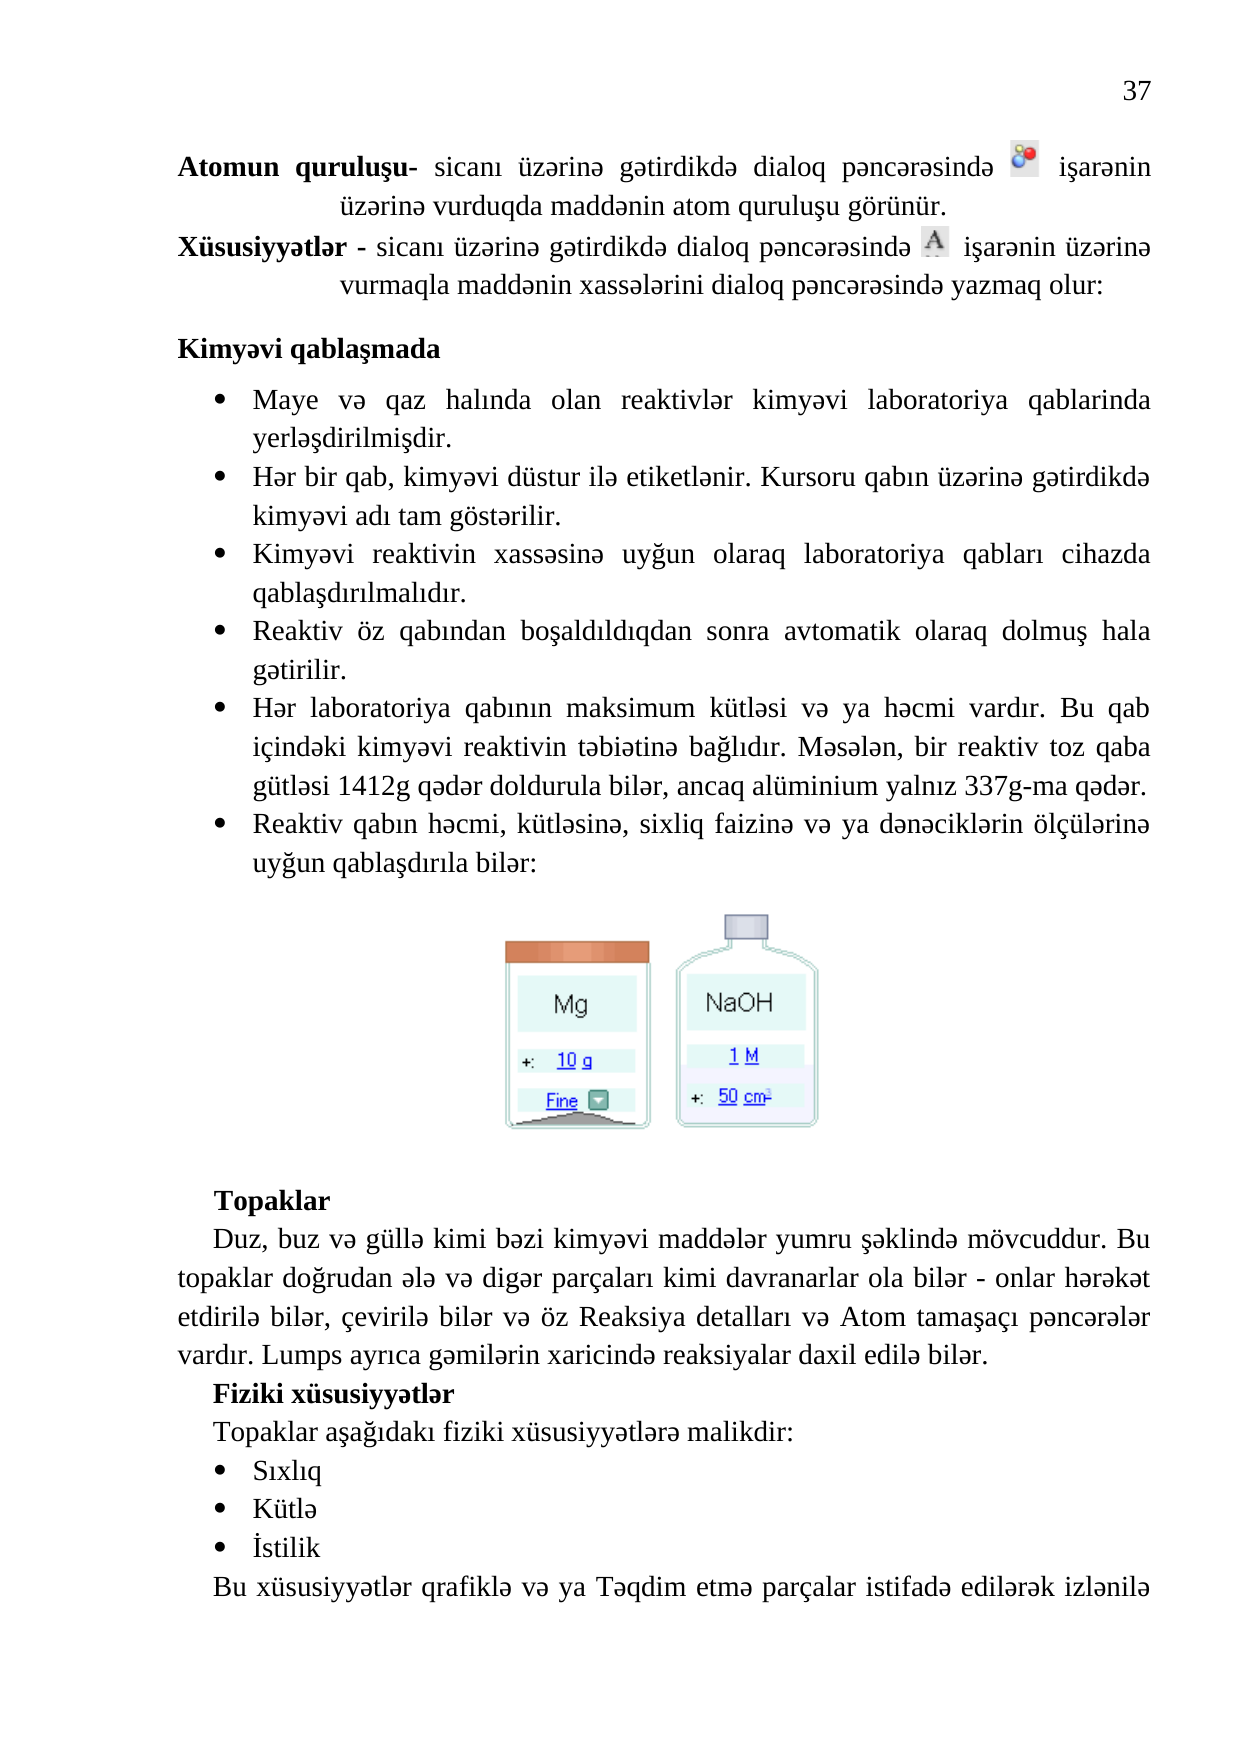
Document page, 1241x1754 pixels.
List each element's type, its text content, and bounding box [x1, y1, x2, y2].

list Sıxlıq [215, 1453, 1152, 1487]
list Hər laboratoriya qabının maksimum kütləsi və ya həcmi vardır. Bu qab içindəki kimyəvi reaktivin təbiətinə bağlıdır. Məsələn, bir reaktiv toz qaba gütləsi 1412g qədər doldurula bilər, ancaq alüminium yalnız 337g-ma qədər. [215, 691, 1152, 801]
picture [921, 226, 954, 257]
list Reaktiv qabın həcmi, kütləsinə, sixliq faizinə və ya dənəciklərin ölçülərinə uyğun qablaşdırıla bilər: [215, 806, 1152, 878]
list Kütlə [215, 1492, 1152, 1525]
text Kimyəvi qablaşmada [177, 331, 1151, 364]
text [177, 1569, 1152, 1602]
list Hər bir qab, kimyəvi düstur ilə etiketlənir. Kursoru qabın üzərinə gətirdikdə kimyəvi adı tam göstərilir. [215, 459, 1152, 531]
list Kimyəvi reaktivin xassəsinə uyğun olaraq laboratoriya qabları cihazda qablaşdırılmalıdır. [215, 536, 1152, 608]
list Maye və qaz halında olan reaktivlər kimyəvi laboratoriya qablarinda yerləşdirilmişdir. [215, 382, 1152, 454]
text Fiziki xüsusiyyətlər [177, 1376, 1152, 1409]
text Duz, buz və güllə kimi bəzi kimyəvi maddələr yumru şəklində mövcuddur. Bu topaklar doğrudan ələ və digər parçaları kimi davranarlar ola bilər - onlar hərəkət etdirilə bilər, çevirilə bilər və öz Reaksiya detalları və Atom tamaşaçı pəncərələr vardır. Lumps ayrıca gəmilərin xaricində reaksiyalar daxil edilə bilər. [177, 1222, 1152, 1371]
picture [493, 910, 836, 1134]
picture [1010, 140, 1044, 177]
text Atomun quruluşu- sicanı üzərinə gətirdikdə dialoq pəncərəsində işarənin üzərinə vurduqda maddənin atom quruluşu görünür. [177, 141, 1151, 221]
text Topaklar aşağıdakı fiziki xüsusiyyətlərə malikdir: [177, 1414, 1152, 1448]
text Xüsusiyyətlər - sicanı üzərinə gətirdikdə dialoq pəncərəsində işarənin üzərinə vurmaqla maddənin xassələrini dialoq pəncərəsində yazmaq olur: [177, 226, 1151, 301]
text Topaklar [177, 1183, 1151, 1216]
list İstilik [215, 1530, 1152, 1564]
list Reaktiv öz qabından boşaldıldıqdan sonra avtomatik olaraq dolmuş hala gətirilir. [215, 613, 1152, 686]
